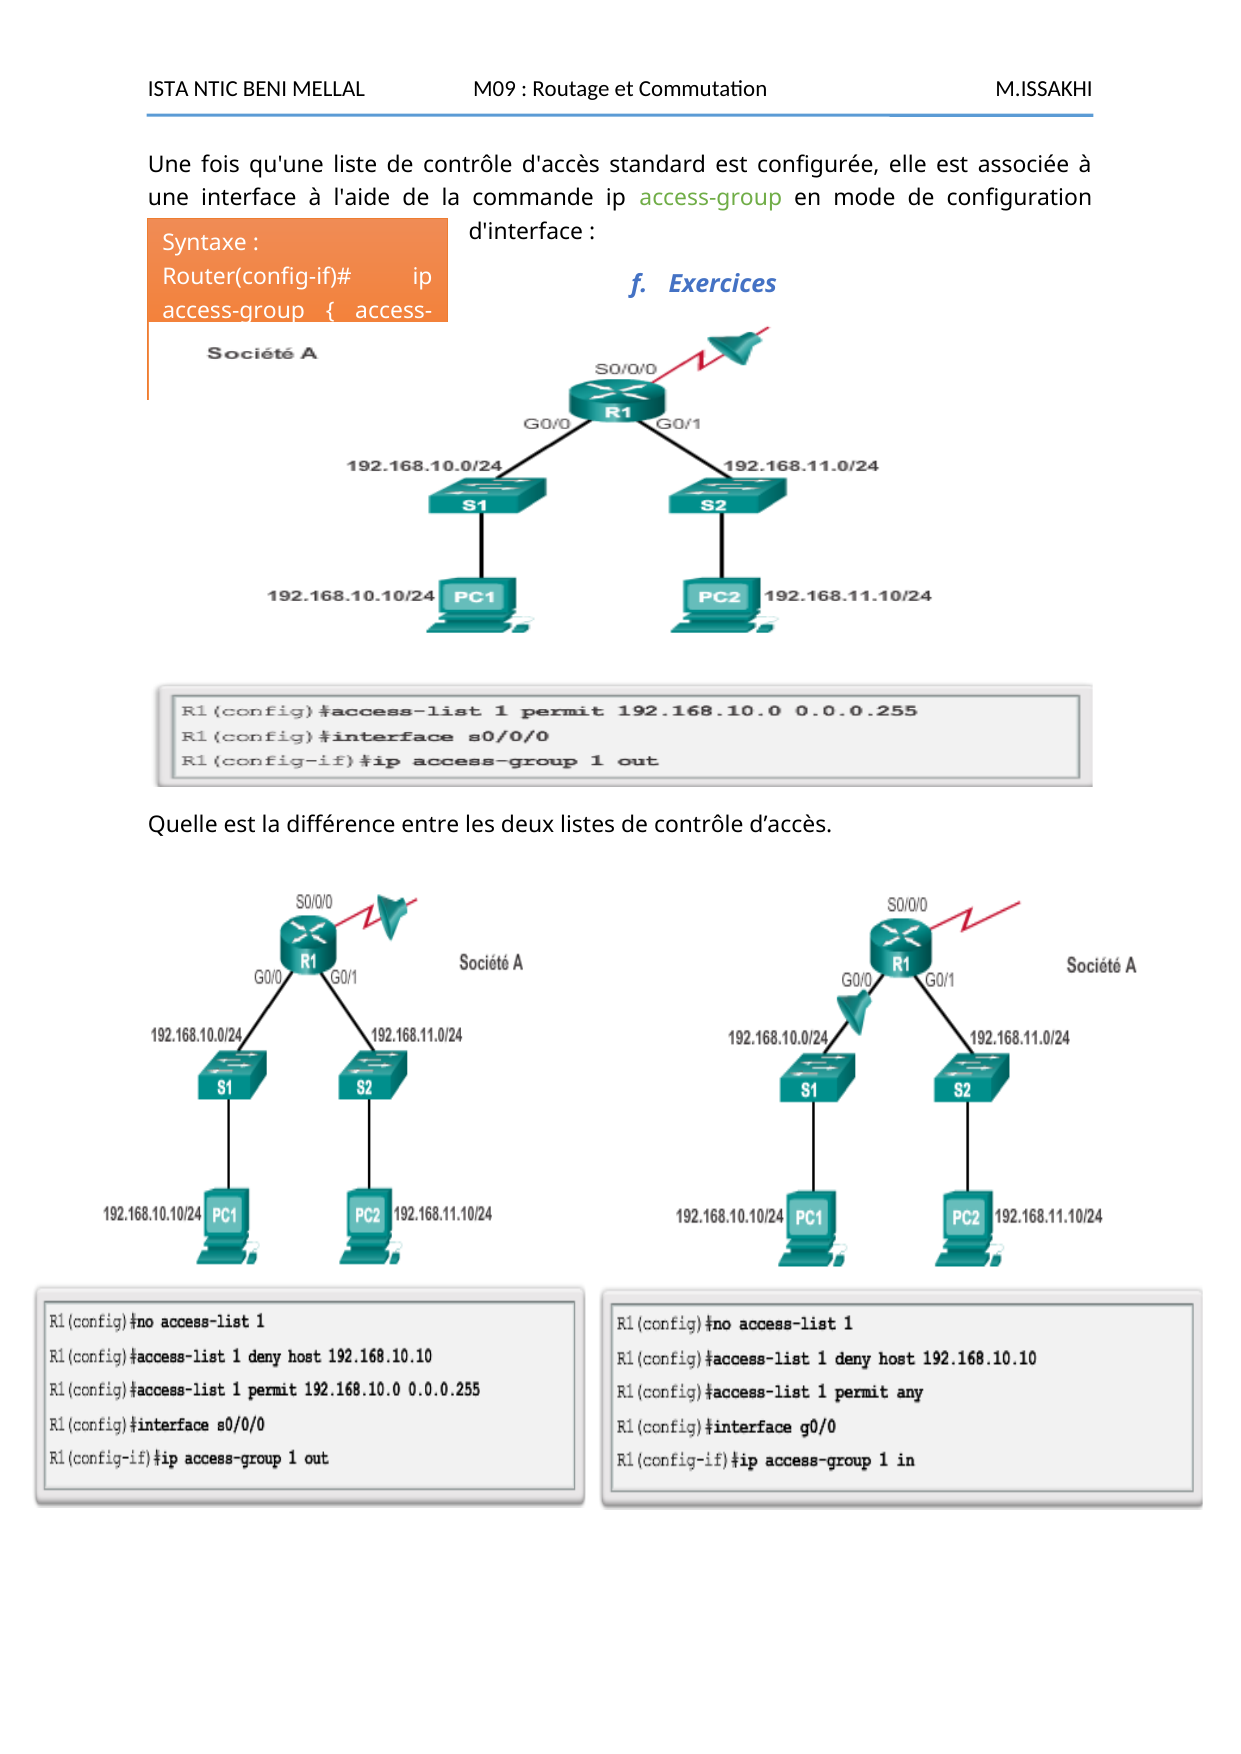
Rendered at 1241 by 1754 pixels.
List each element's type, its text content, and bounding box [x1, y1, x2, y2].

text Une fois qu'une liste de contrôle d'accès standard est configurée, elle est associée à une interface à l'aide de la commande ip access-group en mode de configuration d'interface : [148, 148, 1093, 246]
list Exercices [448, 266, 1093, 299]
text Quelle est la différence entre les deux listes de contrôle d’accès. [148, 787, 1093, 840]
picture [31, 872, 586, 1508]
picture [148, 322, 1093, 787]
picture [598, 875, 1203, 1510]
